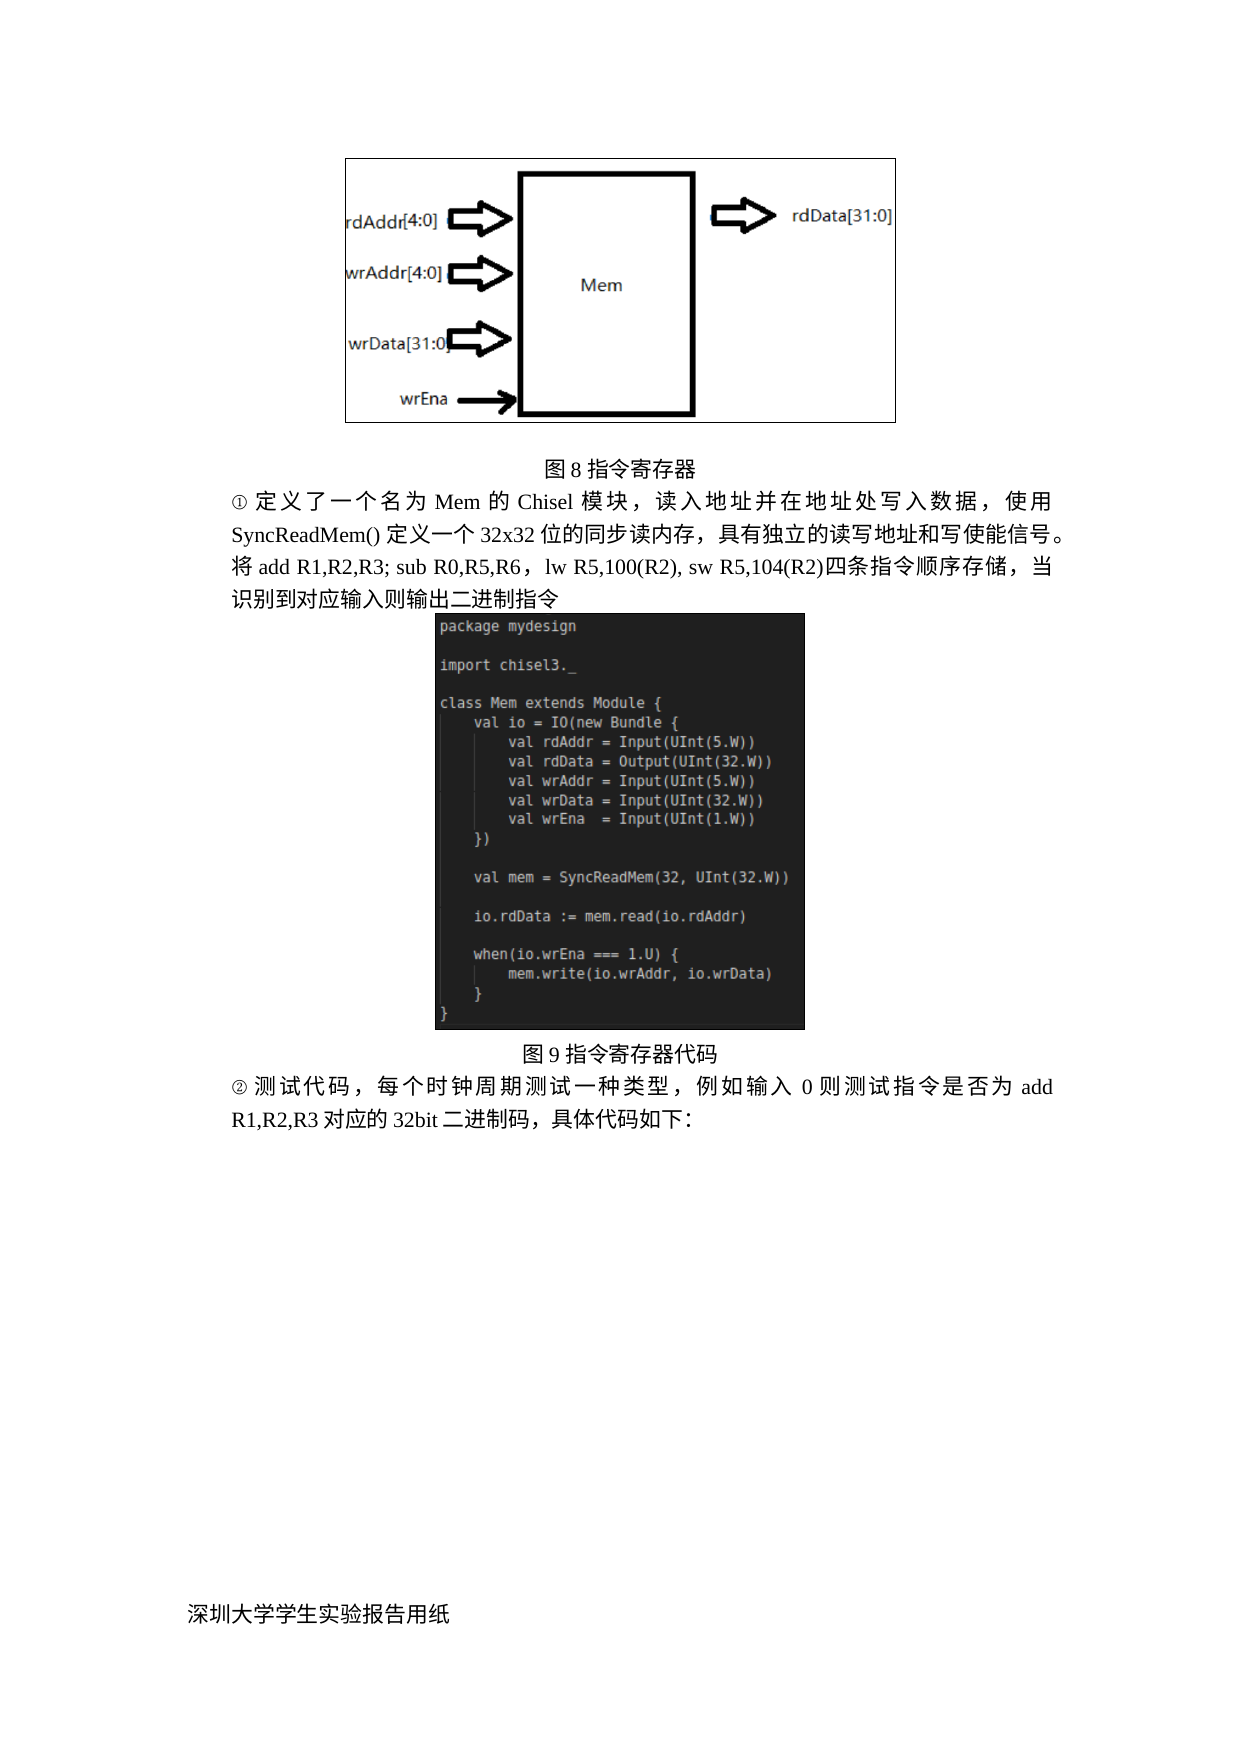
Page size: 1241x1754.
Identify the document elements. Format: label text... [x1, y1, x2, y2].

text 图8 指令寄存器 [187, 451, 1053, 484]
picture [436, 614, 804, 1029]
text ①定义了一个名为Mem的Chisel模块，读入地址并在地址处写入数据，使用 SyncReadMem() 定义一个32x32位的同步读内存，具有独立的读写地址和写使能信号。将add R1,R2,R3; sub R0,R5,R6，lw R5,100(R2), sw R5,104(R2)四条指令顺序存储，当识别到对应输入则输出二进制指令 [231, 484, 1053, 614]
text ②测试代码，每个时钟周期测试一种类型，例如输入0则测试指令是否为add R1,R2,R3对应的32bit二进制码，具体代码如下： [231, 1069, 1053, 1134]
text 图9 指令寄存器代码 [187, 1036, 1053, 1069]
picture [346, 159, 895, 422]
